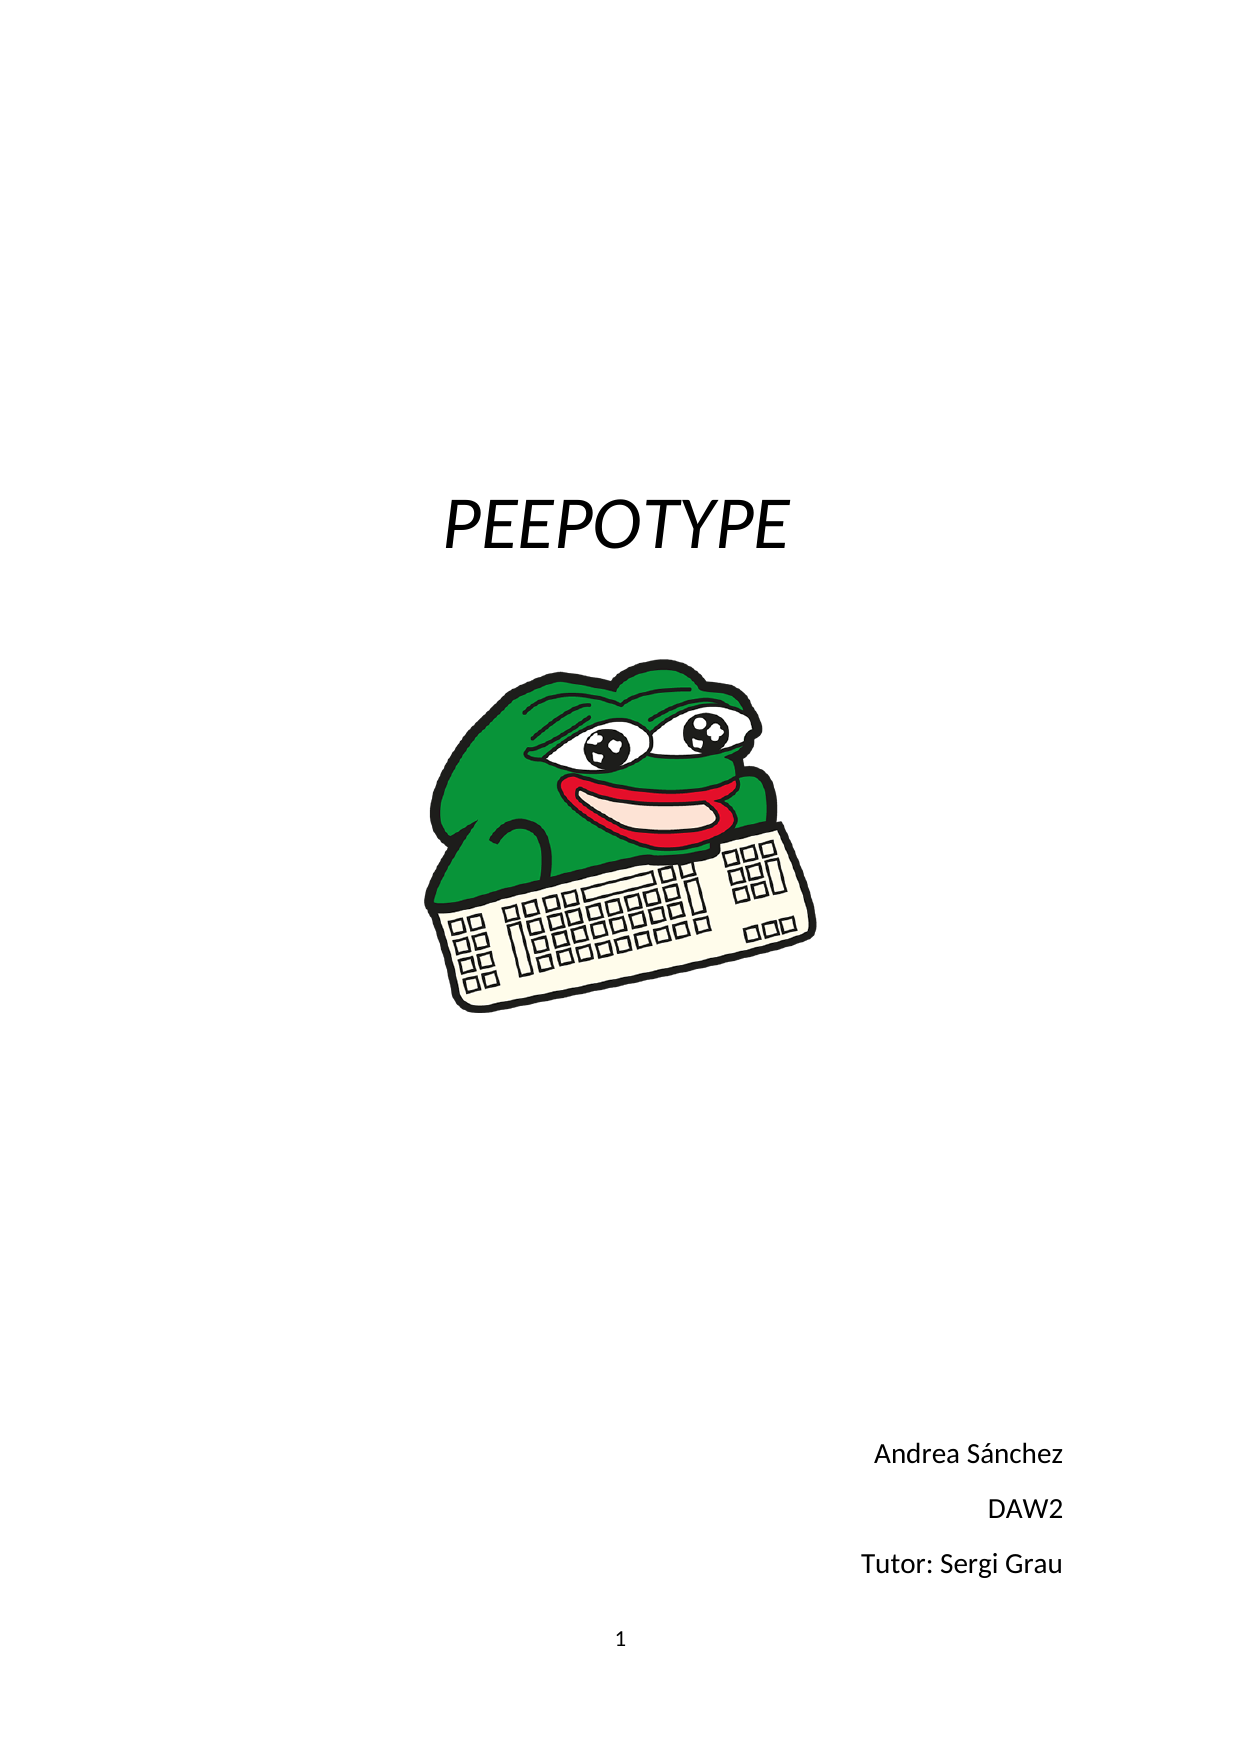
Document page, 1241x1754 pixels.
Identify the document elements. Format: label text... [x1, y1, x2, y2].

text Tutor: Sergi Grau [177, 1545, 1063, 1581]
text Andrea Sánchez [177, 1435, 1063, 1471]
text DAW2 [177, 1490, 1063, 1526]
text PEEPOTYPE [177, 476, 1063, 567]
picture [403, 659, 837, 1013]
